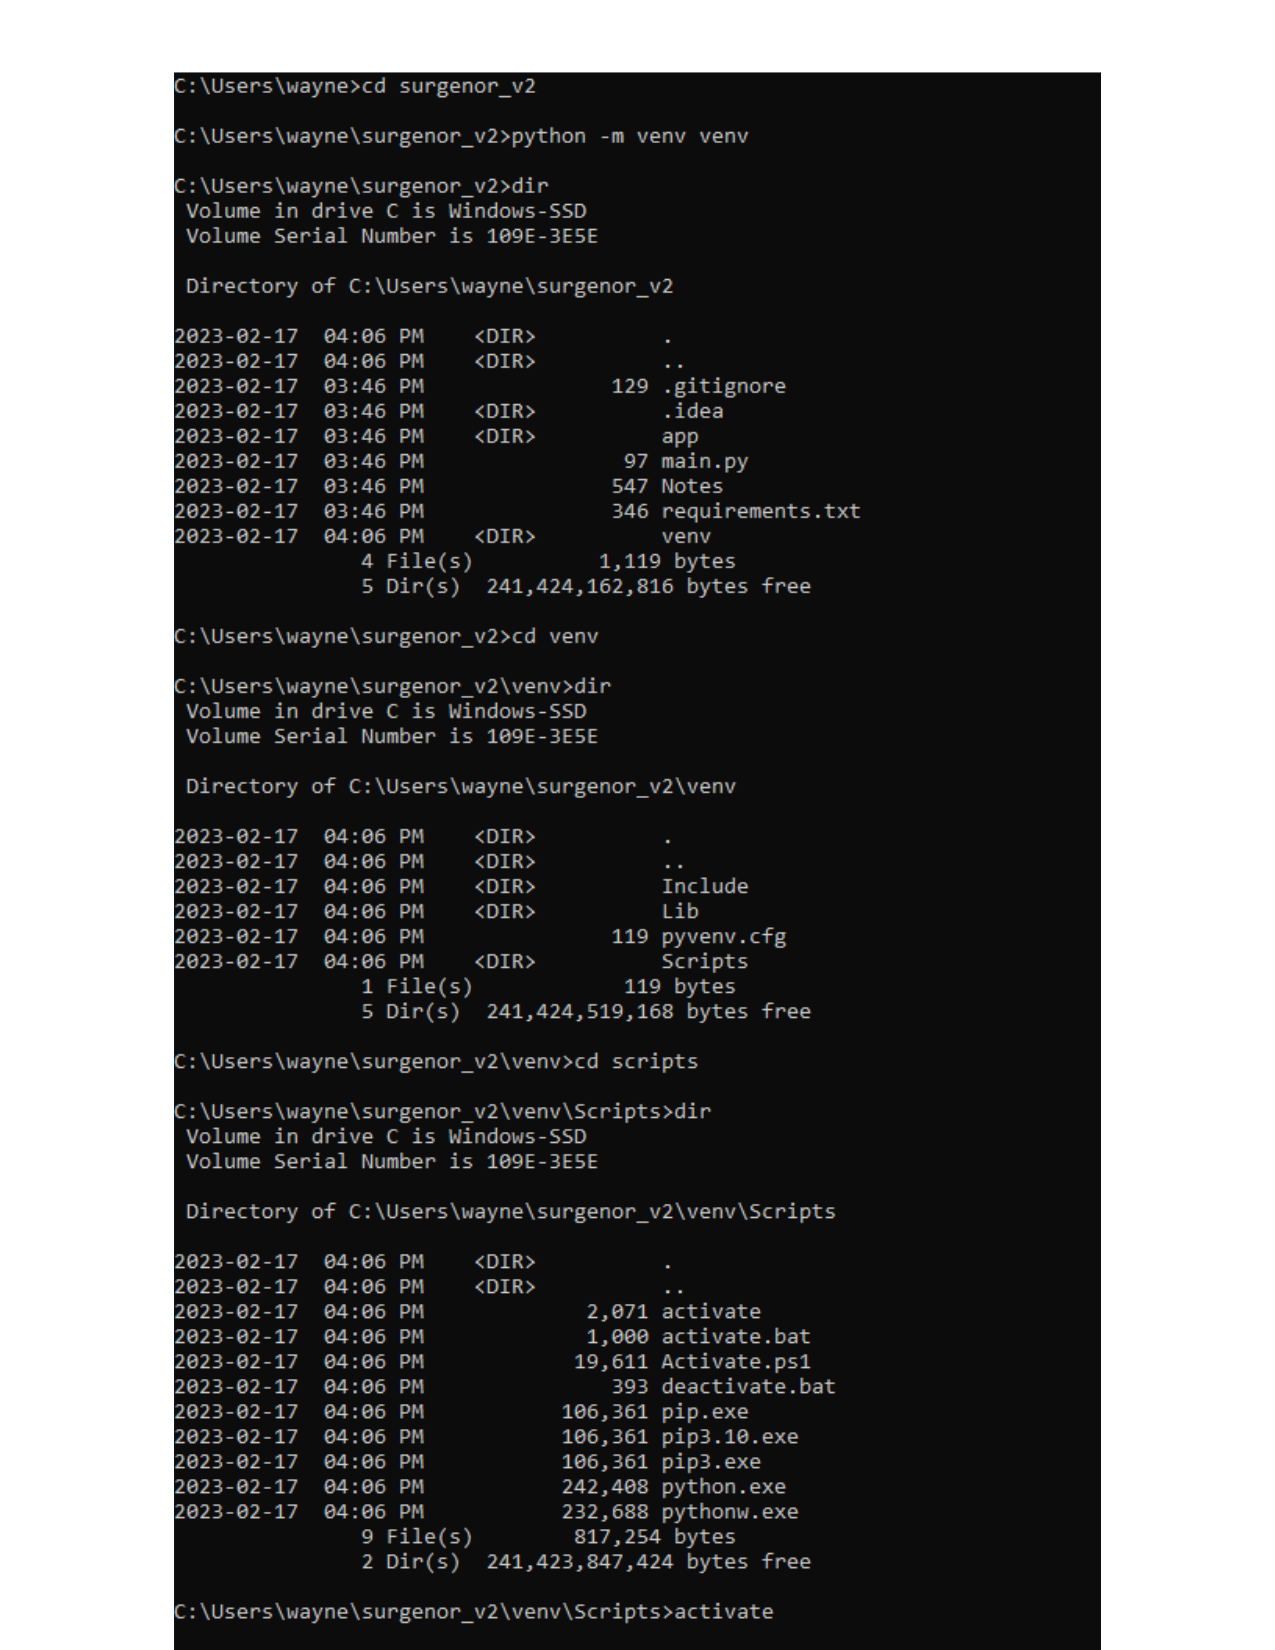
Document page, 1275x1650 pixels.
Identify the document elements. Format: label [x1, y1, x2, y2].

picture [174, 68, 1101, 1650]
